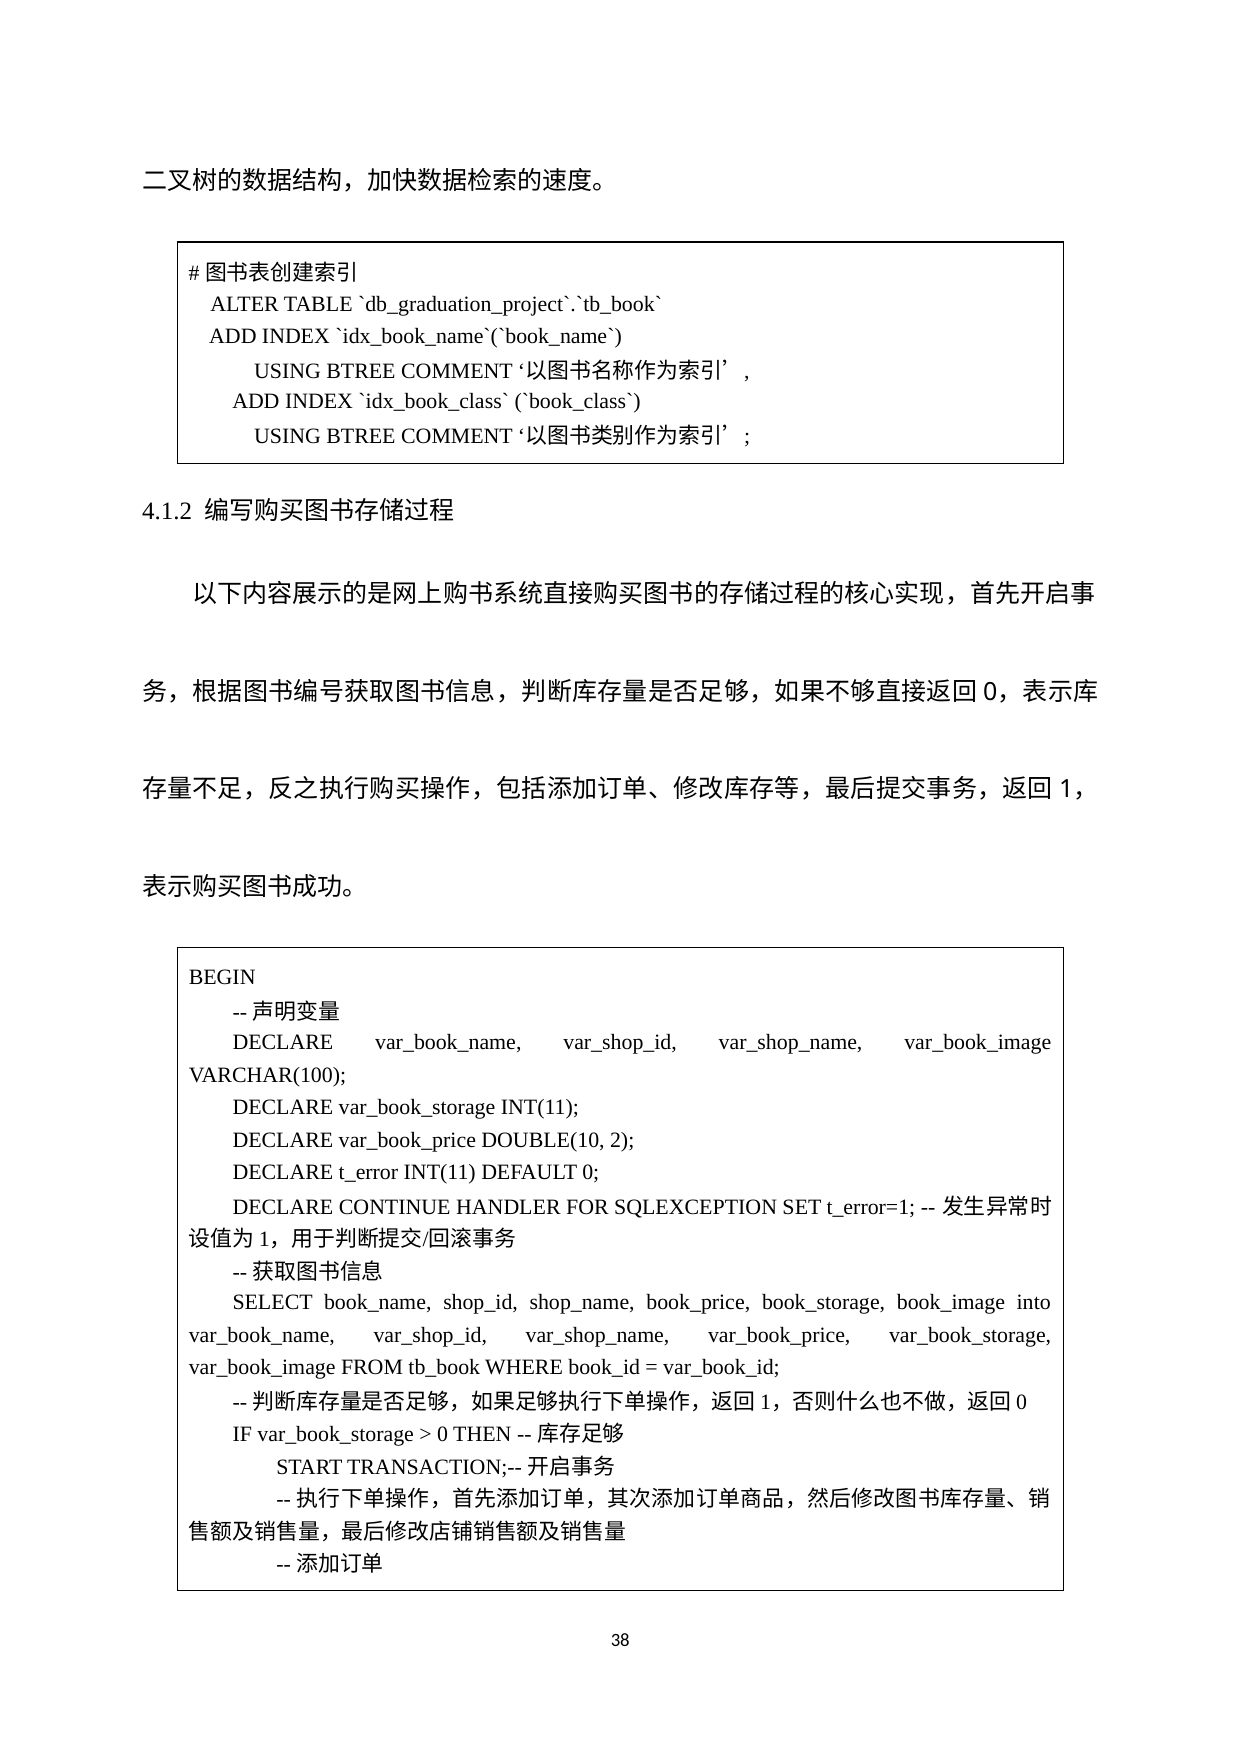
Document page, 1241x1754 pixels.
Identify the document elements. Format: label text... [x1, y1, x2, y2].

table_header # 图书表创建索引 ALTER TABLE `db_graduation_project`.`tb_book` ADD INDEX `idx_book_name`(`book_name`) USING BTREE COMMENT ‘以图书名称作为索引’, ADD INDEX `idx_book_class` (`book_class`) USING BTREE COMMENT ‘以图书类别作为索引’; [178, 243, 1063, 462]
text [142, 146, 1098, 211]
text 以下内容展示的是网上购书系统直接购买图书的存储过程的核心实现，首先开启事务，根据图书编号获取图书信息，判断库存量是否足够，如果不够直接返回0，表示库存量不足，反之执行购买操作，包括添加订单、修改库存等，最后提交事务，返回1，表示购买图书成功。 [142, 559, 1098, 917]
subtitle 4.1.2 编写购买图书存储过程 [142, 476, 1098, 541]
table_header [178, 948, 1063, 1590]
